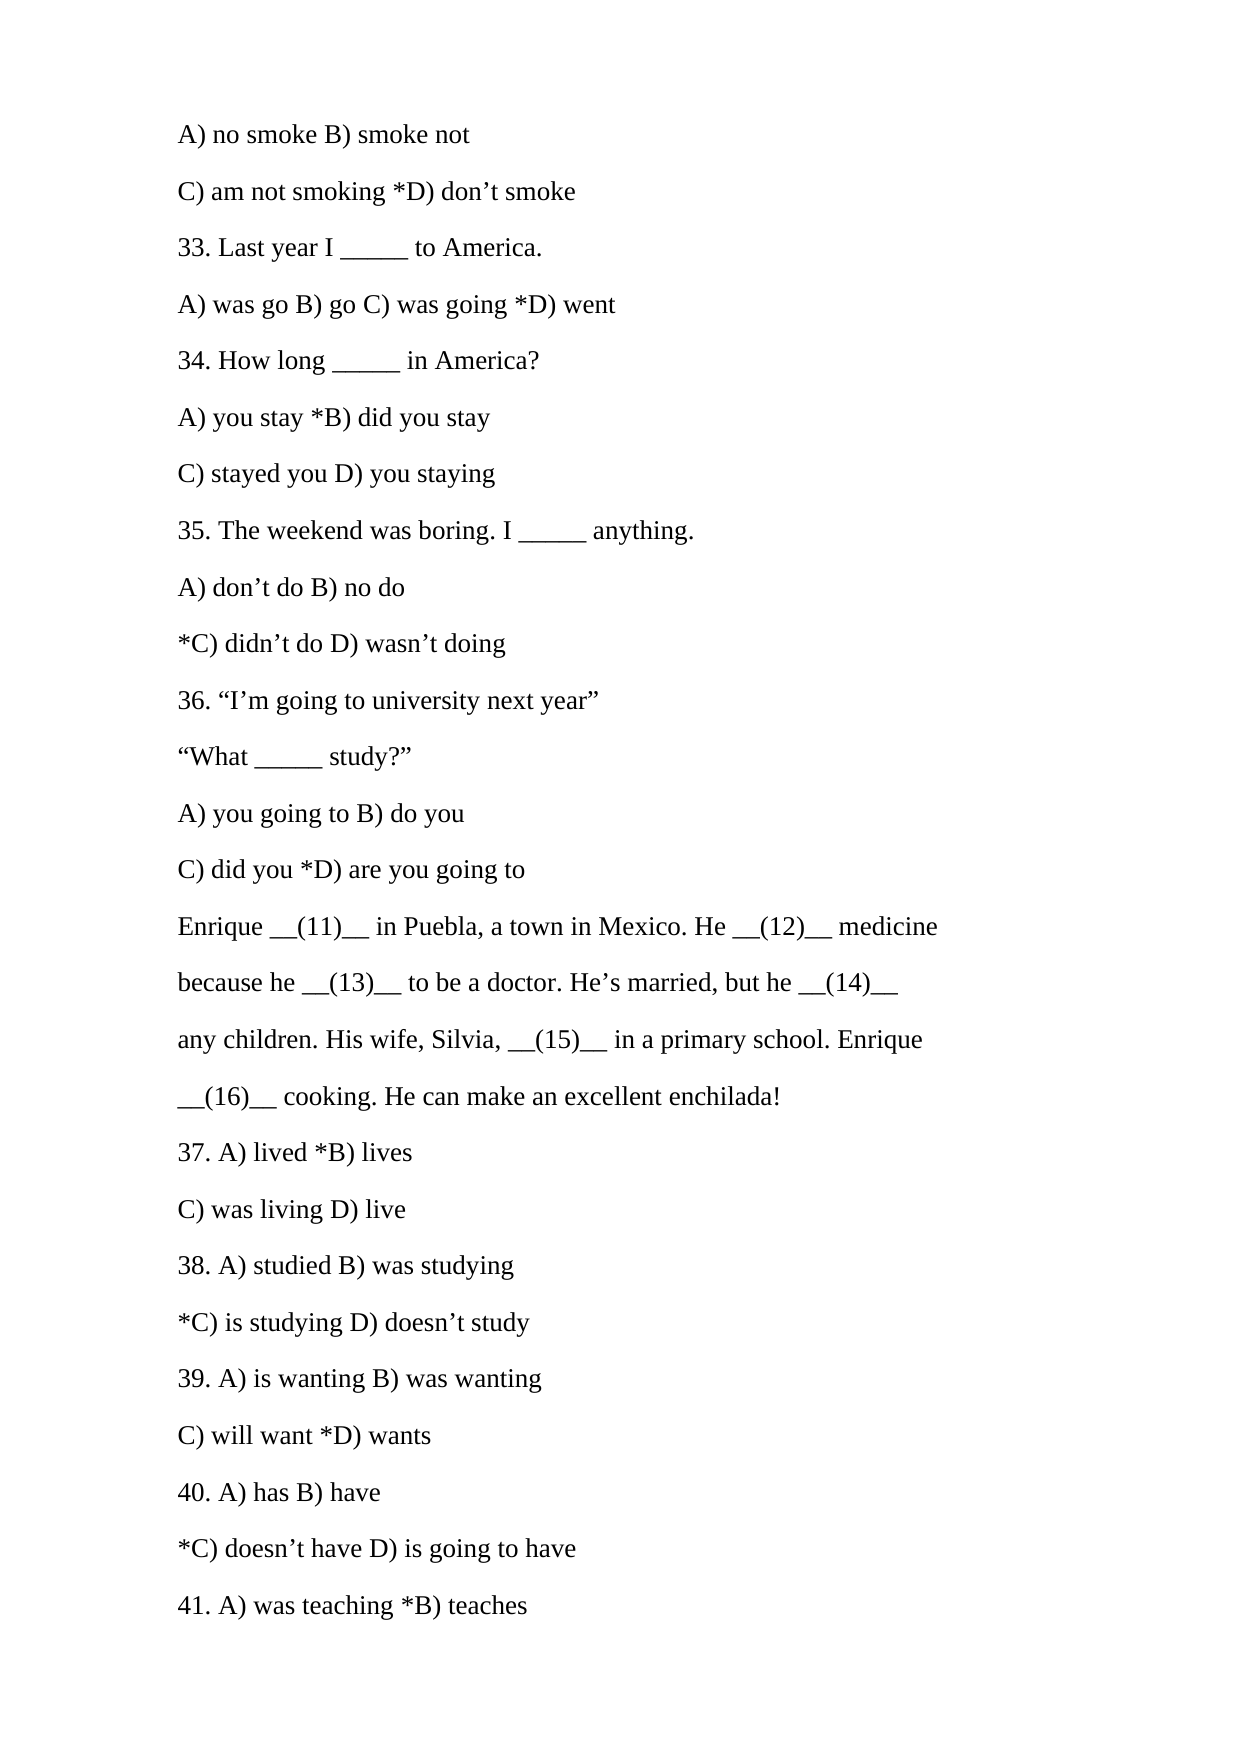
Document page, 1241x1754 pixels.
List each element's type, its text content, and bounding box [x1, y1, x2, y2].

text 40. A) has B) have [177, 1476, 1152, 1507]
text C) will want *D) wants [177, 1419, 1152, 1450]
text 37. A) lived *B) lives [177, 1136, 1152, 1167]
text C) am not smoking *D) don’t smoke [177, 175, 1152, 206]
text 34. How long _____ in America? [177, 344, 1152, 376]
text because he __(13)__ to be a doctor. He’s married, but he __(14)__ [177, 967, 1152, 998]
text 36. “I’m going to university next year” [177, 684, 1152, 715]
text *C) doesn’t have D) is going to have [177, 1532, 1152, 1563]
text *C) didn’t do D) wasn’t doing [177, 627, 1152, 658]
text 39. A) is wanting B) was wanting [177, 1362, 1152, 1394]
text A) don’t do B) no do [177, 571, 1152, 602]
text any children. His wife, Silvia, __(15)__ in a primary school. Enrique [177, 1023, 1152, 1054]
text 33. Last year I _____ to America. [177, 231, 1152, 262]
text C) stayed you D) you staying [177, 457, 1152, 489]
text 38. A) studied B) was studying [177, 1249, 1152, 1281]
text C) did you *D) are you going to [177, 853, 1152, 884]
text A) you stay *B) did you stay [177, 401, 1152, 432]
text A) no smoke B) smoke not [177, 118, 1152, 149]
text 35. The weekend was boring. I _____ anything. [177, 514, 1152, 545]
text 41. A) was teaching *B) teaches [177, 1589, 1152, 1620]
text __(16)__ cooking. He can make an excellent enchilada! [177, 1080, 1152, 1111]
text Enrique __(11)__ in Puebla, a town in Mexico. He __(12)__ medicine [177, 910, 1152, 941]
text A) was go B) go C) was going *D) went [177, 288, 1152, 319]
text “What _____ study?” [177, 740, 1152, 771]
text C) was living D) live [177, 1193, 1152, 1224]
text A) you going to B) do you [177, 797, 1152, 828]
text *C) is studying D) doesn’t study [177, 1306, 1152, 1337]
